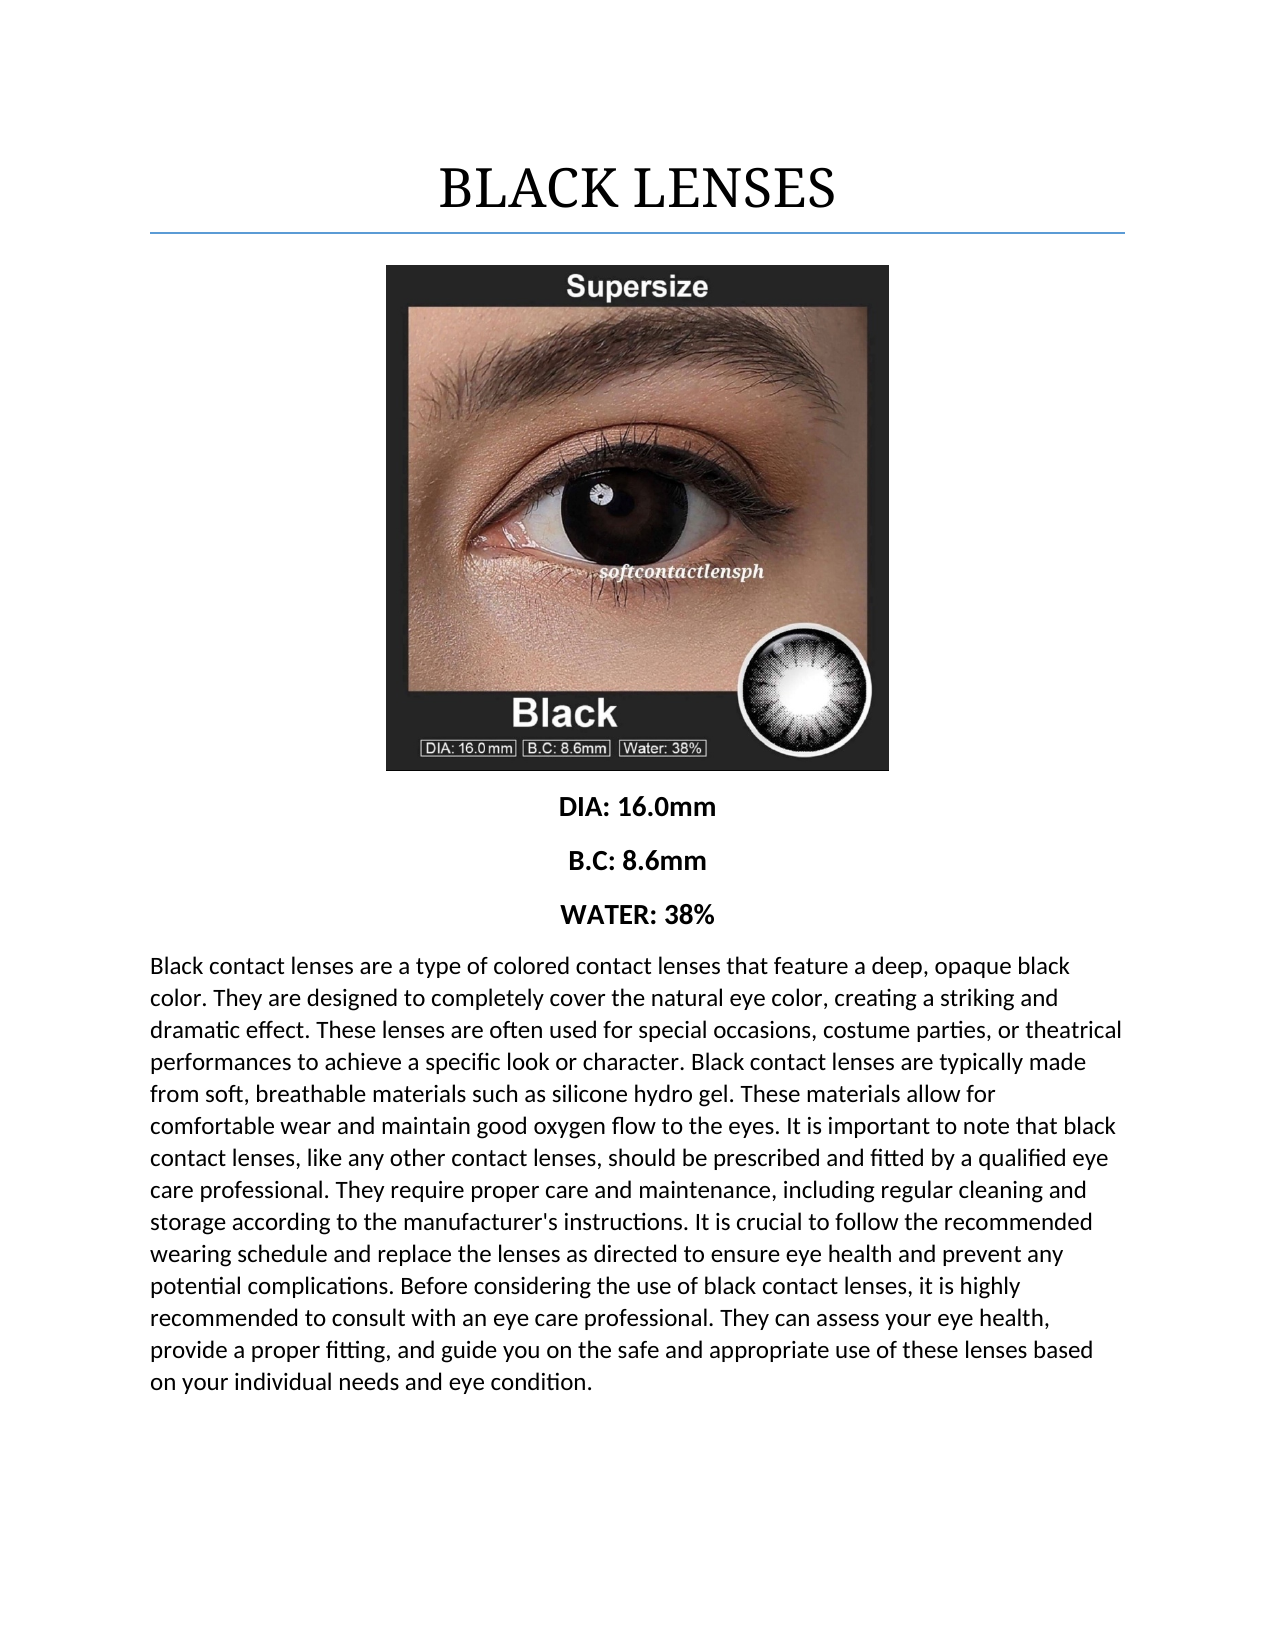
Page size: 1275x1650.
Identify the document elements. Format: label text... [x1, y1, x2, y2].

title BLACK LENSES [150, 150, 1125, 232]
text DIA: 16.0mm [150, 788, 1125, 824]
text B.C: 8.6mm [150, 842, 1125, 878]
text Black contact lenses are a type of colored contact lenses that feature a deep, opaque black color. They are designed to completely cover the natural eye color, creating a striking and dramatic effect. These lenses are often used for special occasions, costume parties, or theatrical performances to achieve a specific look or character. Black contact lenses are typically made from soft, breathable materials such as silicone hydro gel. These materials allow for comfortable wear and maintain good oxygen flow to the eyes. It is important to note that black contact lenses, like any other contact lenses, should be prescribed and fitted by a qualified eye care professional. They require proper care and maintenance, including regular cleaning and storage according to the manufacturer's instructions. It is crucial to follow the recommended wearing schedule and replace the lenses as directed to ensure eye health and prevent any potential complications. Before considering the use of black contact lenses, it is highly recommended to consult with an eye care professional. They can assess your eye health, provide a proper fitting, and guide you on the safe and appropriate use of these lenses based on your individual needs and eye condition. [150, 950, 1125, 1397]
text WATER: 38% [150, 896, 1125, 932]
picture [386, 265, 889, 771]
